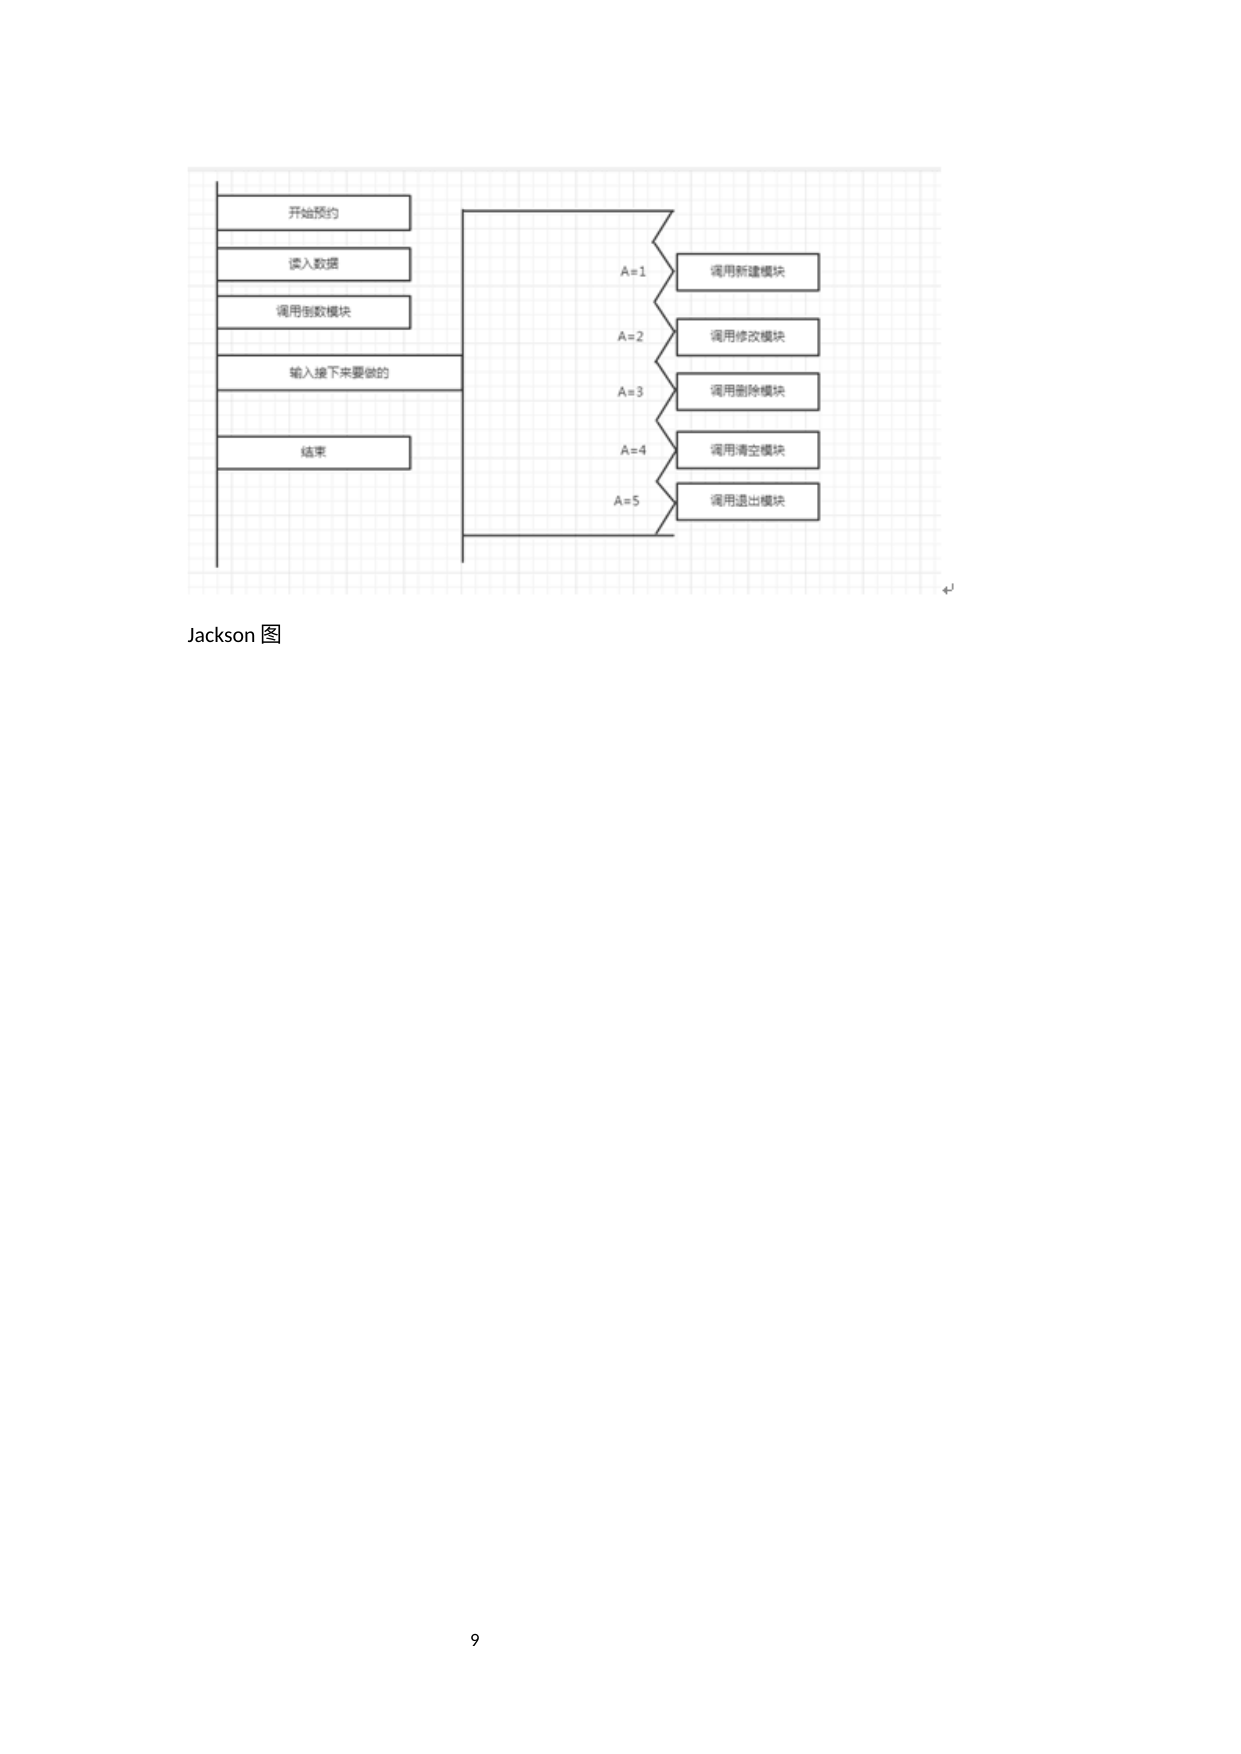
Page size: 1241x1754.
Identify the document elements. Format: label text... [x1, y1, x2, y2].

text Jackson图 [187, 617, 1053, 649]
picture [187, 162, 971, 604]
